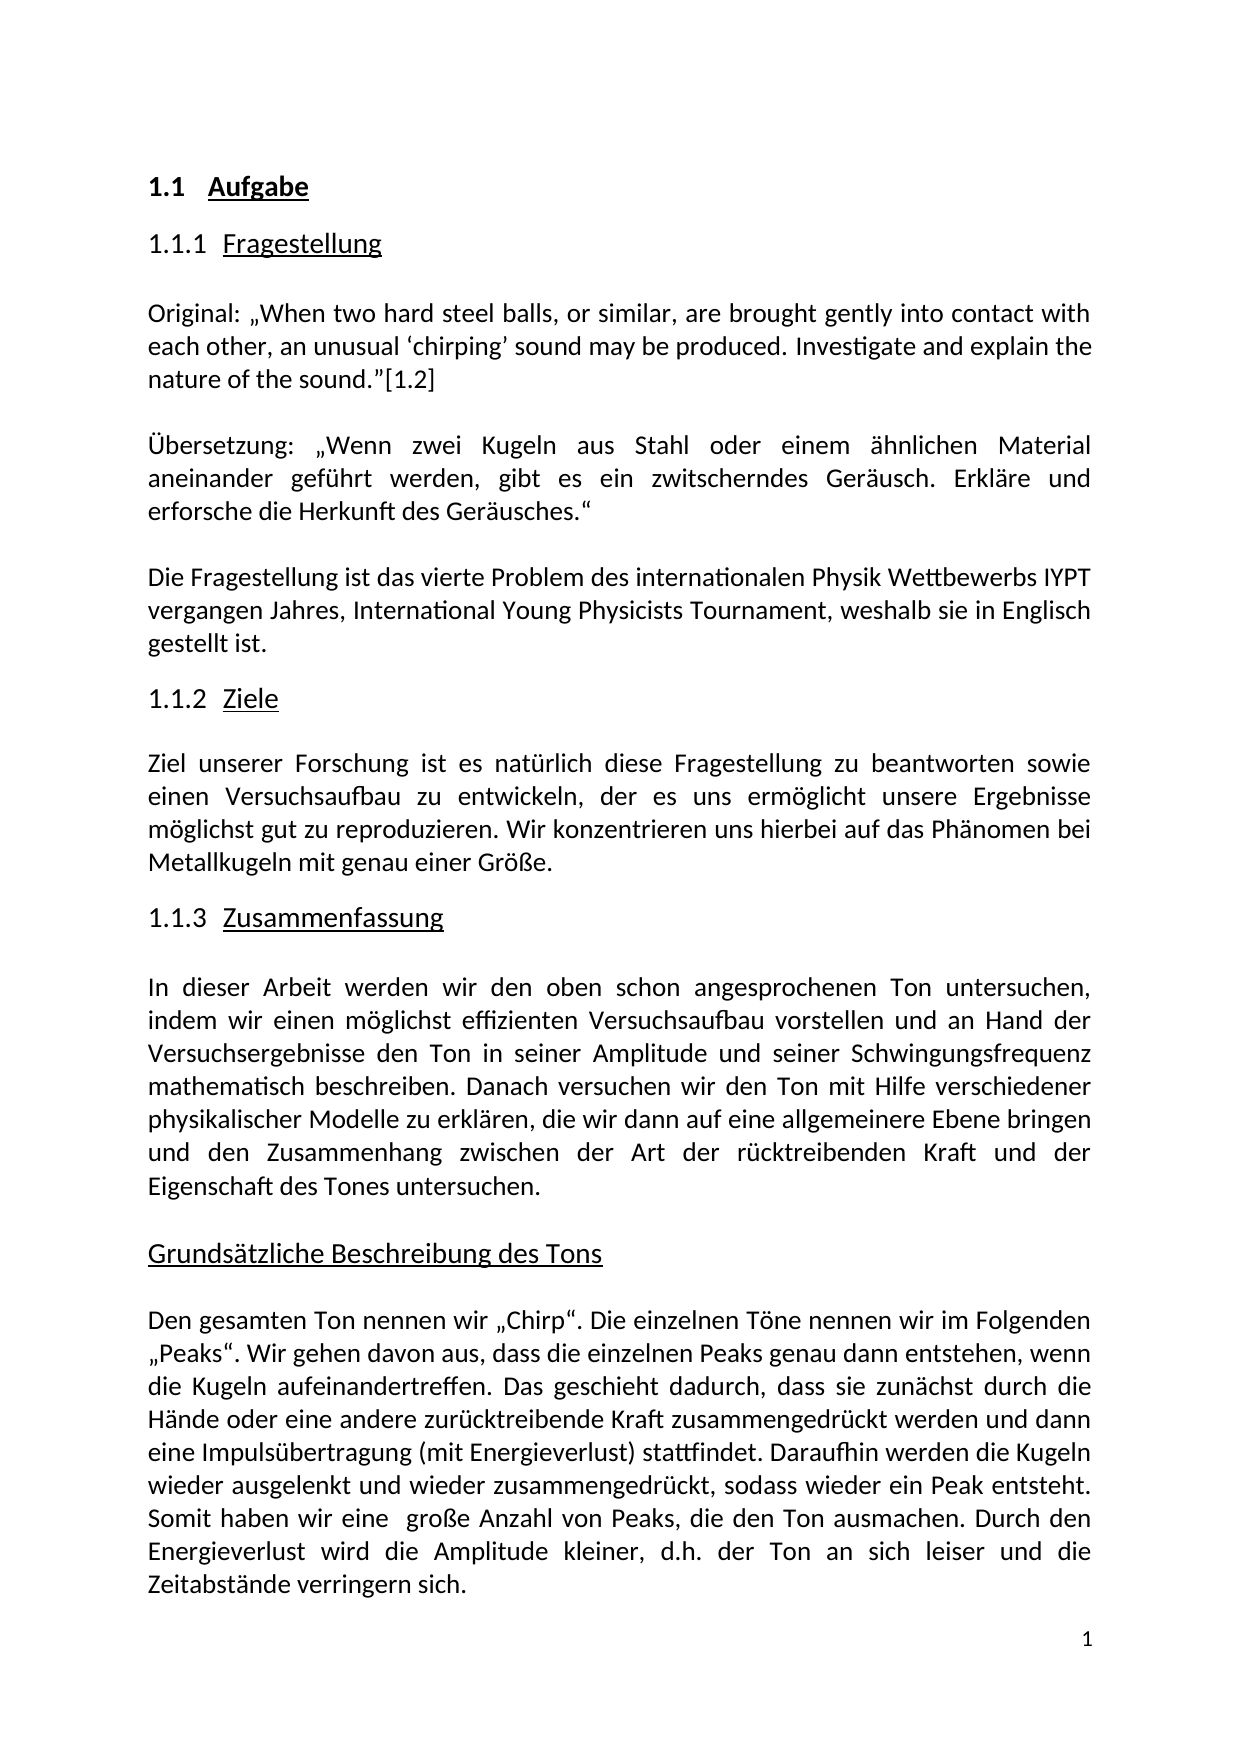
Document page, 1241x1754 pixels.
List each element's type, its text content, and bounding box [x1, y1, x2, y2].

text Übersetzung: „Wenn zwei Kugeln aus Stahl oder einem ähnlichen Material aneinander geführt werden, gibt es ein zwitscherndes Geräusch. Erkläre und erforsche die Herkunft des Geräusches.“ [148, 428, 1093, 527]
text Grundsätzliche Beschreibung des Tons [148, 1235, 1093, 1270]
text Den gesamten Ton nennen wir „Chirp“. Die einzelnen Töne nennen wir im Folgenden „Peaks“. Wir gehen davon aus, dass die einzelnen Peaks genau dann entstehen, wenn die Kugeln aufeinandertreffen. Das geschieht dadurch, dass sie zunächst durch die Hände oder eine andere zurücktreibende Kraft zusammengedrückt werden und dann eine Impulsübertragung (mit Energieverlust) stattfindet. Daraufhin werden die Kugeln wieder ausgelenkt und wieder zusammengedrückt, sodass wieder ein Peak entsteht. Somit haben wir eine große Anzahl von Peaks, die den Ton ausmachen. Durch den Energieverlust wird die Amplitude kleiner, d.h. der Ton an sich leiser und die Zeitabstände verringern sich. [148, 1303, 1093, 1601]
text Ziel unserer Forschung ist es natürlich diese Fragestellung zu beantworten sowie einen Versuchsaufbau zu entwickeln, der es uns ermöglicht unsere Ergebnisse möglichst gut zu reproduzieren. Wir konzentrieren uns hierbei auf das Phänomen bei Metallkugeln mit genau einer Größe. [148, 746, 1093, 878]
subtitle Zusammenfassung [148, 899, 1093, 935]
text Die Fragestellung ist das vierte Problem des internationalen Physik Wettbewerbs IYPT vergangen Jahres, International Young Physicists Tournament, weshalb sie in Englisch gestellt ist. [148, 560, 1093, 659]
text In dieser Arbeit werden wir den oben schon angesprochenen Ton untersuchen, indem wir einen möglichst effizienten Versuchsaufbau vorstellen und an Hand der Versuchsergebnisse den Ton in seiner Amplitude und seiner Schwingungsfrequenz mathematisch beschreiben. Danach versuchen wir den Ton mit Hilfe verschiedener physikalischer Modelle zu erklären, die wir dann auf eine allgemeinere Ebene bringen und den Zusammenhang zwischen der Art der rücktreibenden Kraft und der Eigenschaft des Tones untersuchen. [148, 971, 1093, 1202]
subtitle Aufgabe [148, 168, 1093, 204]
subtitle Fragestellung [148, 225, 1093, 261]
text Original: „When two hard steel balls, or similar, are brought gently into contact with each other, an unusual ‘chirping’ sound may be produced. Investigate and explain the nature of the sound.”[1.2] [148, 296, 1093, 395]
subtitle Ziele [148, 680, 1093, 716]
